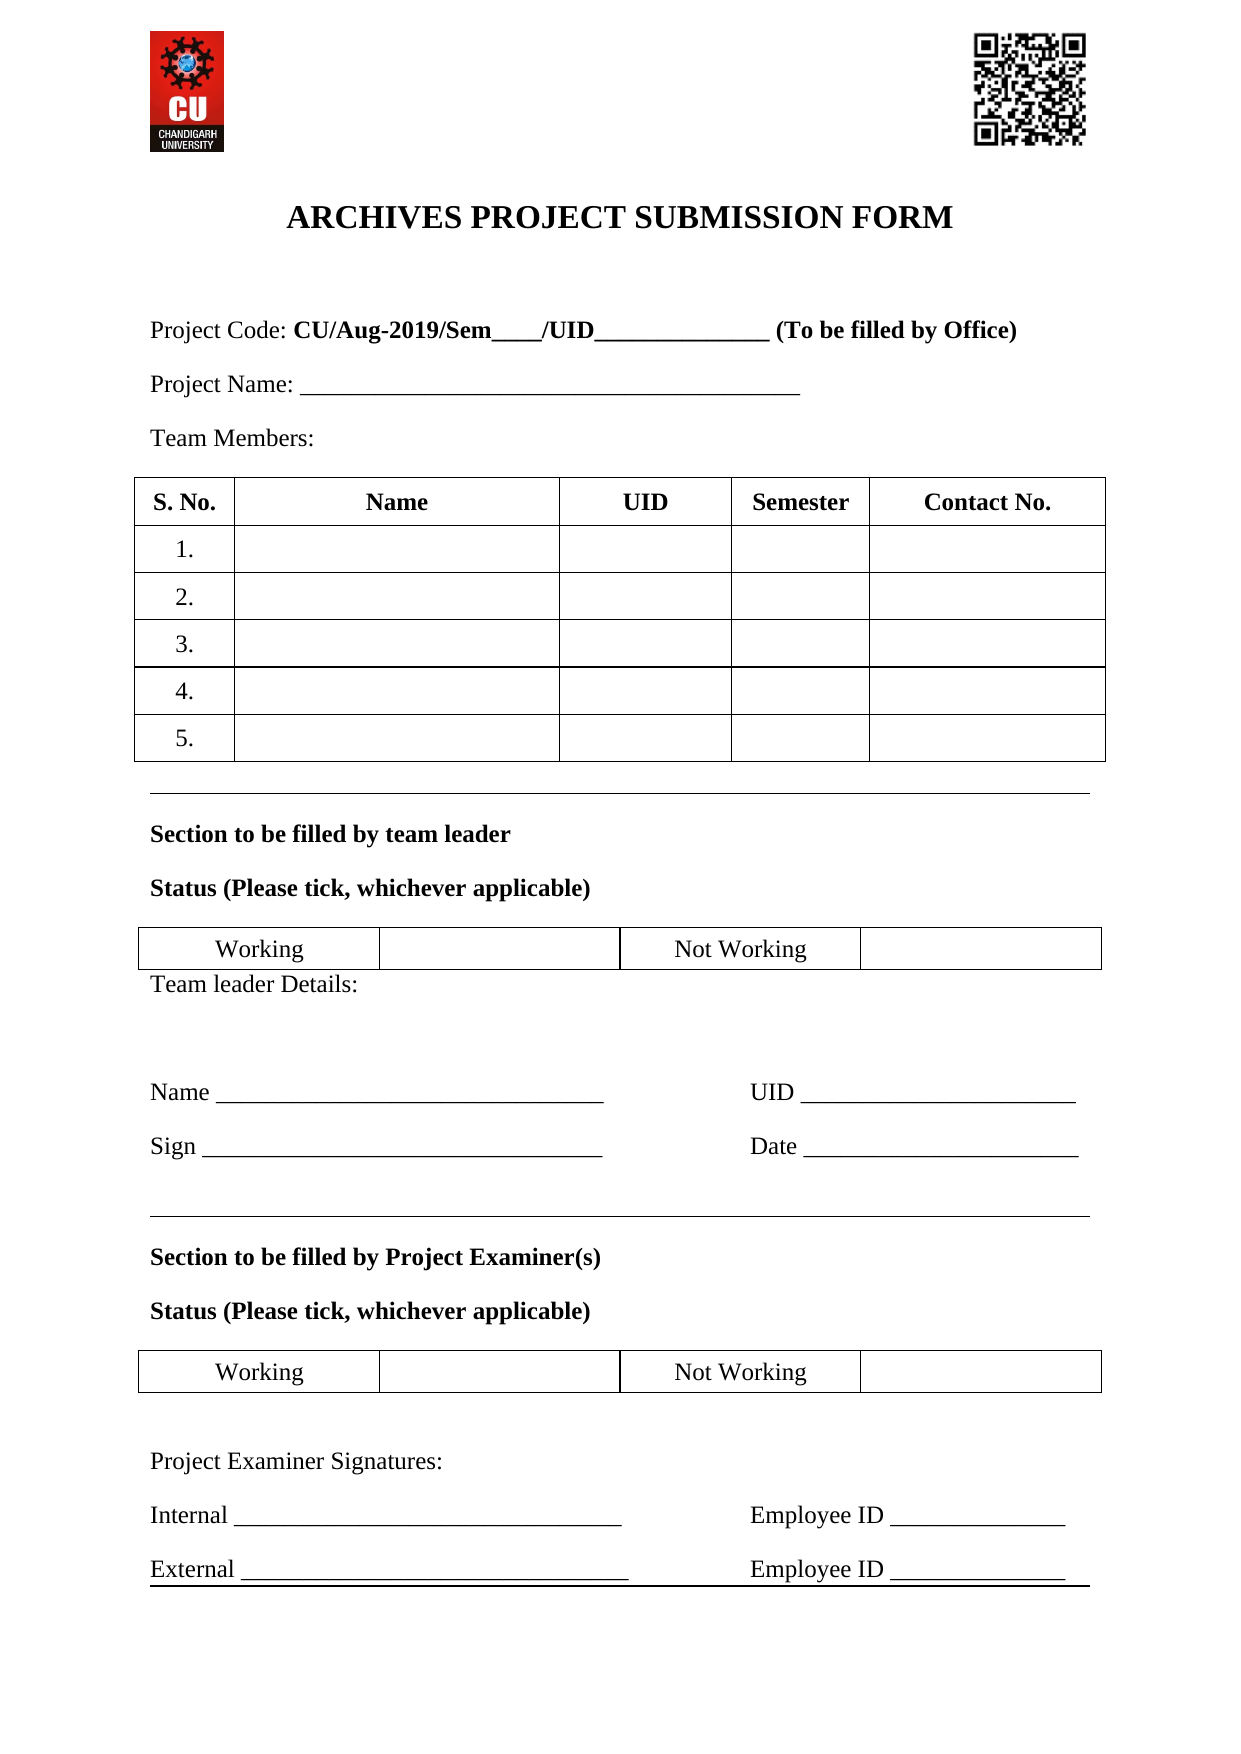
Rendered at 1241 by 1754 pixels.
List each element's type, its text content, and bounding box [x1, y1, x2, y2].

text External _______________________________ Employee ID ______________ [150, 1554, 1090, 1585]
text Section to be filled by Project Examiner(s) [150, 1242, 1090, 1271]
table_cell [870, 668, 1105, 714]
table_header Semester [732, 478, 869, 524]
table_cell [732, 526, 869, 572]
table_header [380, 928, 619, 968]
text Sign ________________________________ Date ______________________ [150, 1131, 1090, 1160]
table_header Not Working [621, 928, 860, 968]
table_cell [235, 668, 559, 714]
table_header Working [139, 928, 379, 968]
table_header Not Working [621, 1351, 860, 1392]
table_cell 4. [135, 668, 234, 714]
table_header Working [139, 1351, 379, 1392]
table_cell [560, 620, 731, 666]
text Status (Please tick, whichever applicable) [150, 873, 1090, 902]
table_header Contact No. [870, 478, 1105, 524]
text Section to be filled by team leader [150, 819, 1090, 848]
text Status (Please tick, whichever applicable) [150, 1296, 1090, 1325]
picture [150, 31, 224, 152]
table_cell 5. [135, 715, 234, 761]
text Project Name: ________________________________________ [150, 369, 1090, 398]
table_cell [870, 573, 1105, 619]
table_cell [235, 620, 559, 666]
table_header UID [560, 478, 731, 524]
table_cell [560, 715, 731, 761]
text Team Members: [150, 423, 1090, 452]
table_cell [235, 715, 559, 761]
text Project Examiner Signatures: [150, 1446, 1090, 1475]
table_cell 1. [135, 526, 234, 572]
table_cell [235, 573, 559, 619]
table_cell [870, 715, 1105, 761]
table_cell [732, 620, 869, 666]
table_cell [870, 620, 1105, 666]
table_cell 3. [135, 620, 234, 666]
table_cell 2. [135, 573, 234, 619]
table_cell [560, 668, 731, 714]
text ARCHIVES PROJECT SUBMISSION FORM [150, 197, 1090, 235]
table_header S. No. [135, 478, 234, 524]
text Internal _______________________________ Employee ID ______________ [150, 1500, 1090, 1529]
table_header [380, 1351, 619, 1392]
table_cell [560, 573, 731, 619]
text Team leader Details: [150, 970, 1090, 998]
table_cell [732, 668, 869, 714]
table_header [861, 1351, 1101, 1392]
table_cell [235, 526, 559, 572]
table_header [861, 928, 1101, 968]
table_header Name [235, 478, 559, 524]
table_cell [732, 573, 869, 619]
text Name _______________________________ UID ______________________ [150, 1077, 1090, 1106]
table_cell [732, 715, 869, 761]
table_cell [870, 526, 1105, 572]
text Project Code: CU/Aug-2019/Sem____/UID______________ (To be filled by Office) [150, 316, 1090, 344]
picture [970, 31, 1090, 151]
table_cell [560, 526, 731, 572]
